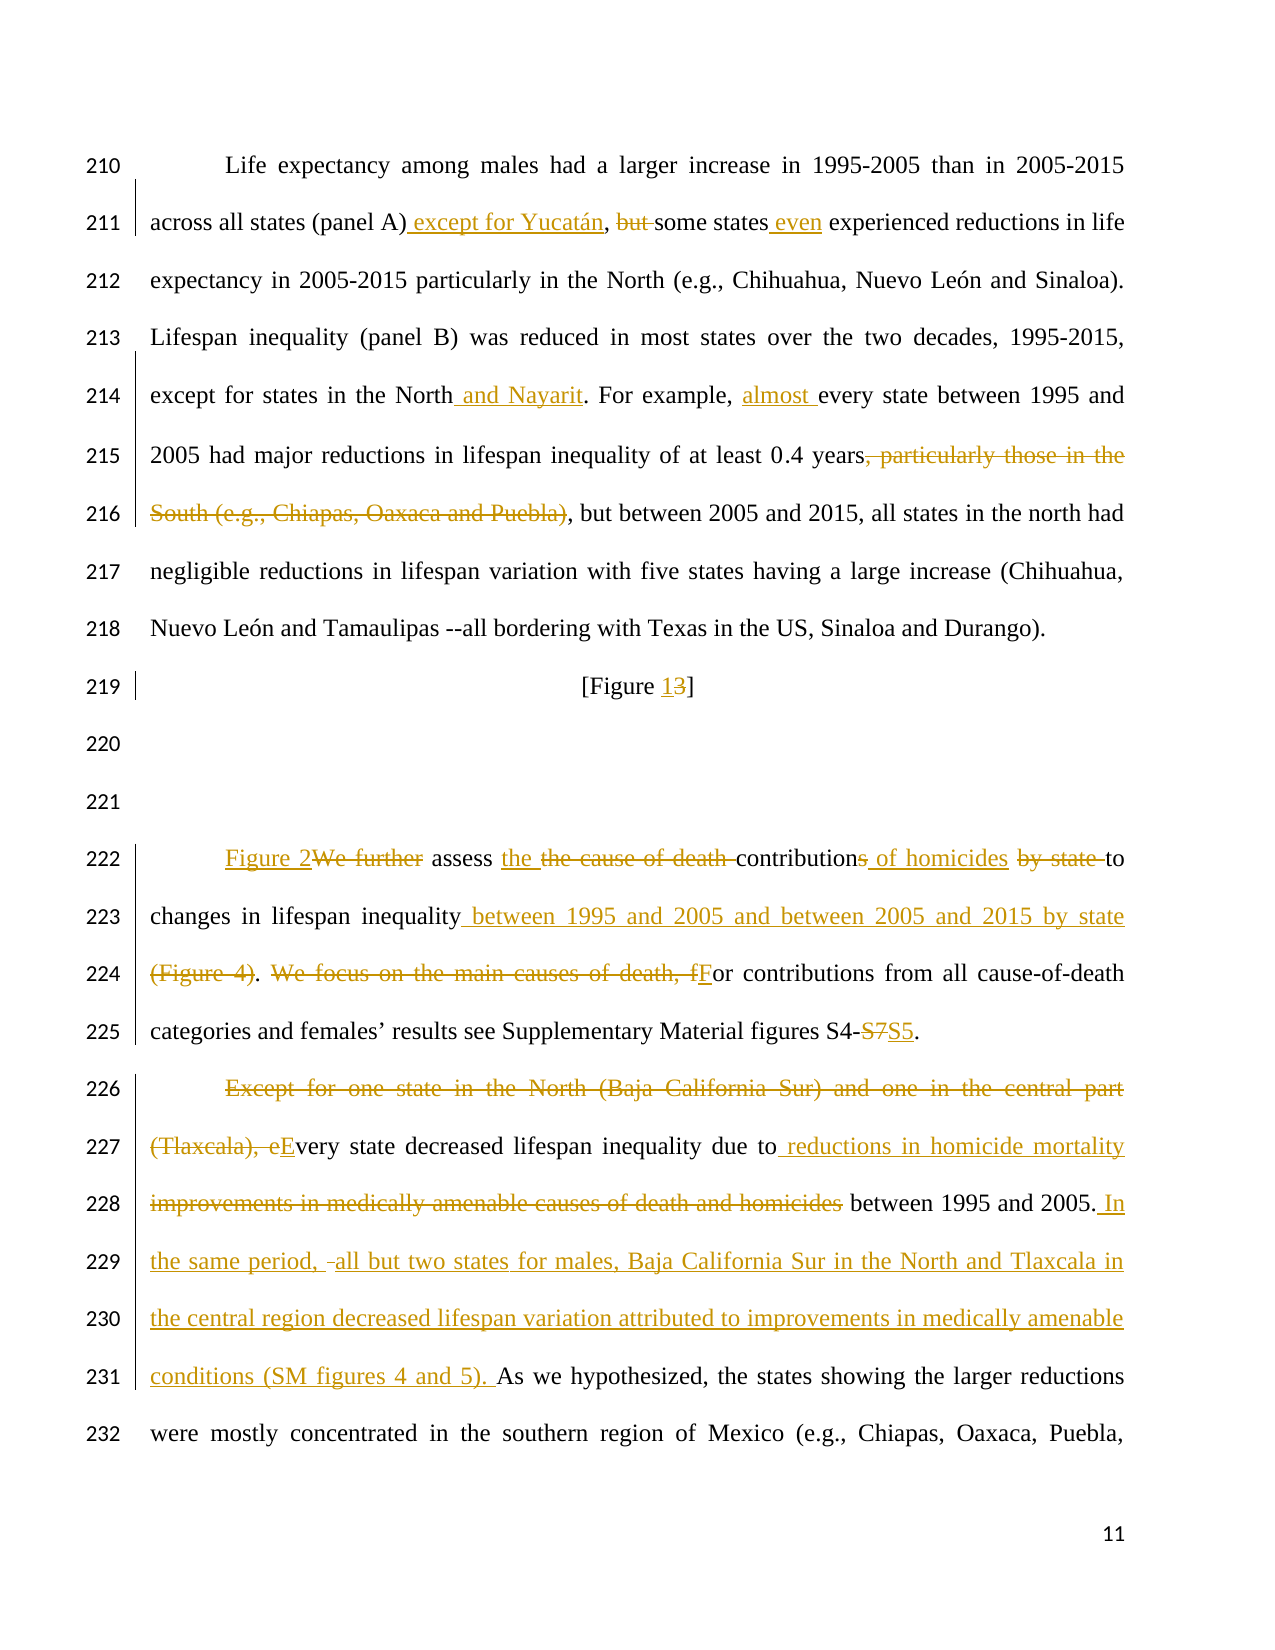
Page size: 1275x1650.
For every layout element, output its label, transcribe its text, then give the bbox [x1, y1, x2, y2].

text Life expectancy among males had a larger increase in 1995-2005 than in 2005-2015 across all states (panel A), some states experienced reductions in life expectancy in 2005-2015 particularly in the North (e.g., Chihuahua, Nuevo León and Sinaloa). Lifespan inequality (panel B) was reduced in most states over the two decades, 1995-2015, except for states in the North. For example, every state between 1995 and 2005 had major reductions in lifespan inequality of at least 0.4 years, but between 2005 and 2015, all states in the north had negligible reductions in lifespan variation with five states having a large increase (Chihuahua, Nuevo León and Tamaulipas --all bordering with Texas in the US, Sinaloa and Durango). [150, 150, 1125, 642]
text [150, 1073, 1125, 1447]
text [Figure ] [150, 671, 1125, 700]
text assess contribution to changes in lifespan inequality. or contributions from all cause-of-death categories and females’ results see Supplementary Material figures S4-. [150, 843, 1125, 1045]
